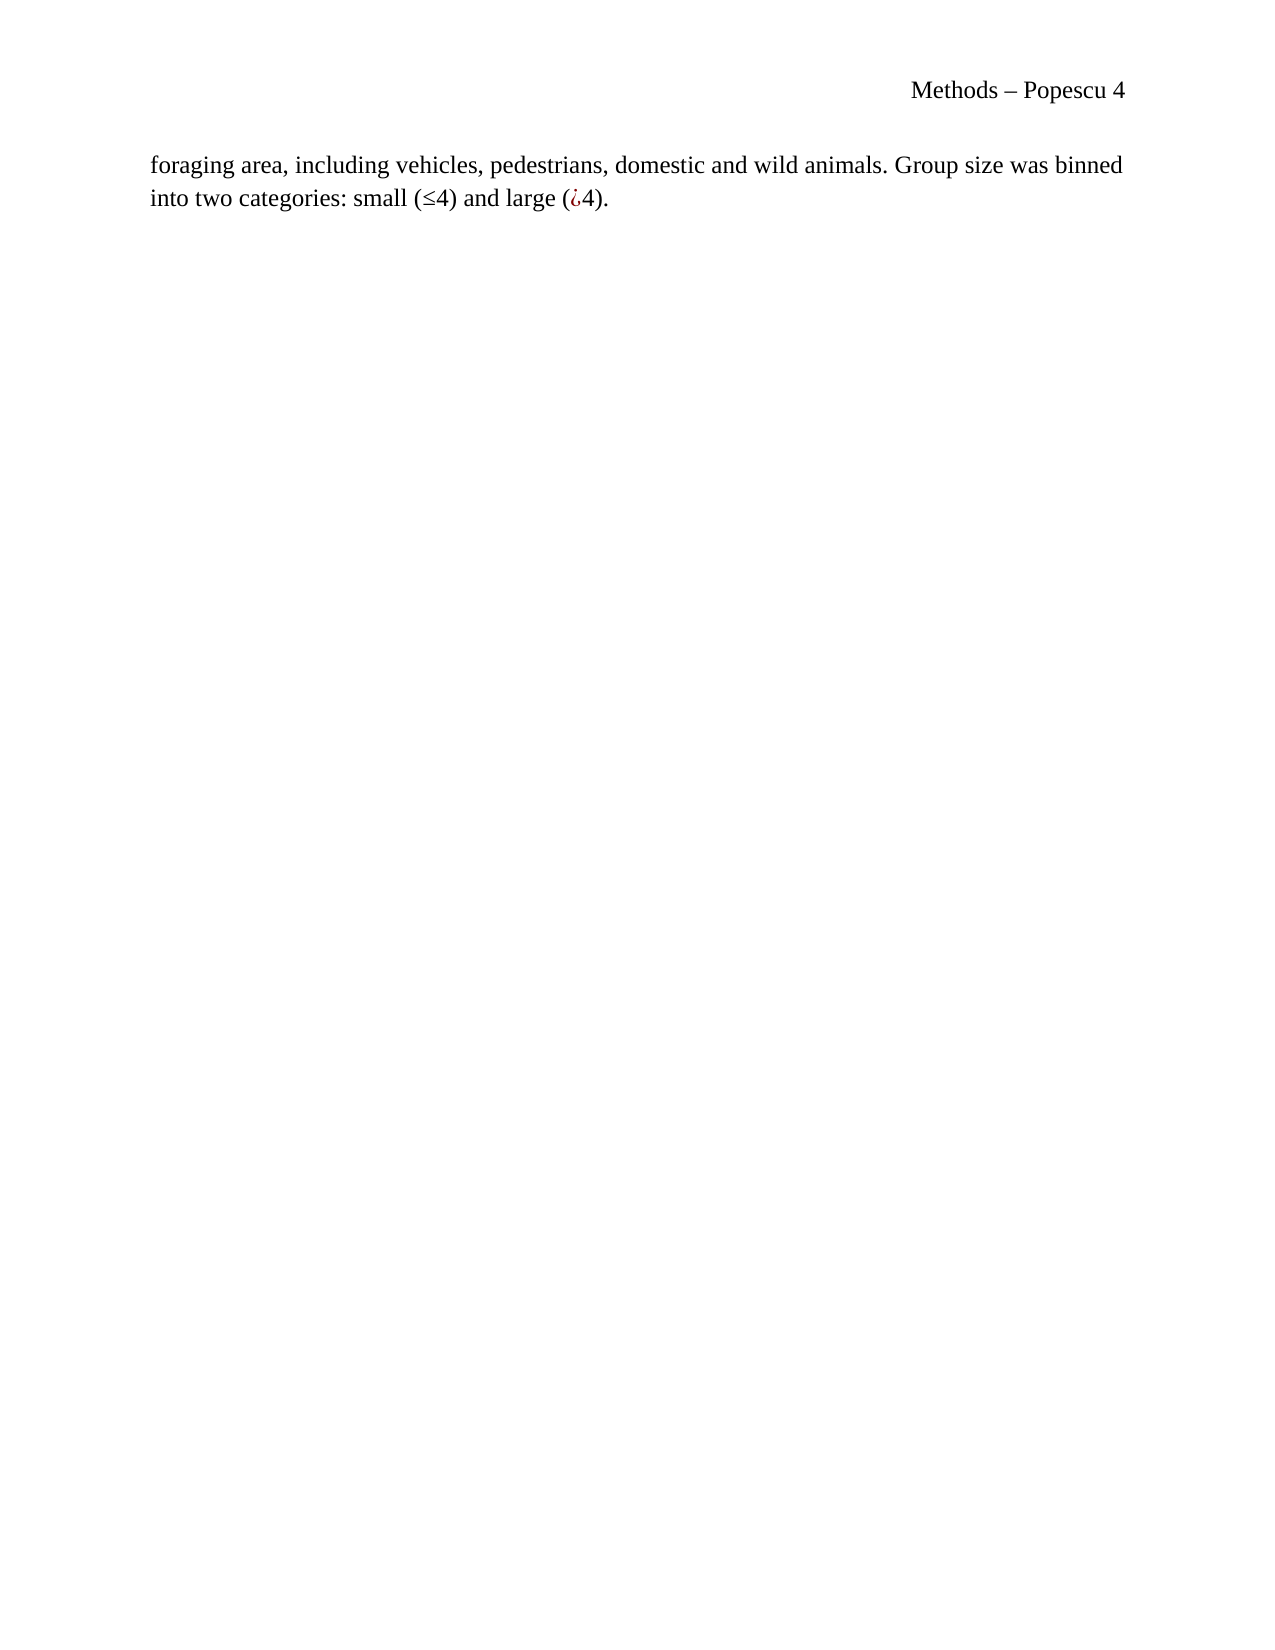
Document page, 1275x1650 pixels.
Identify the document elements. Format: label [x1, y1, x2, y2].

text [150, 150, 1125, 212]
